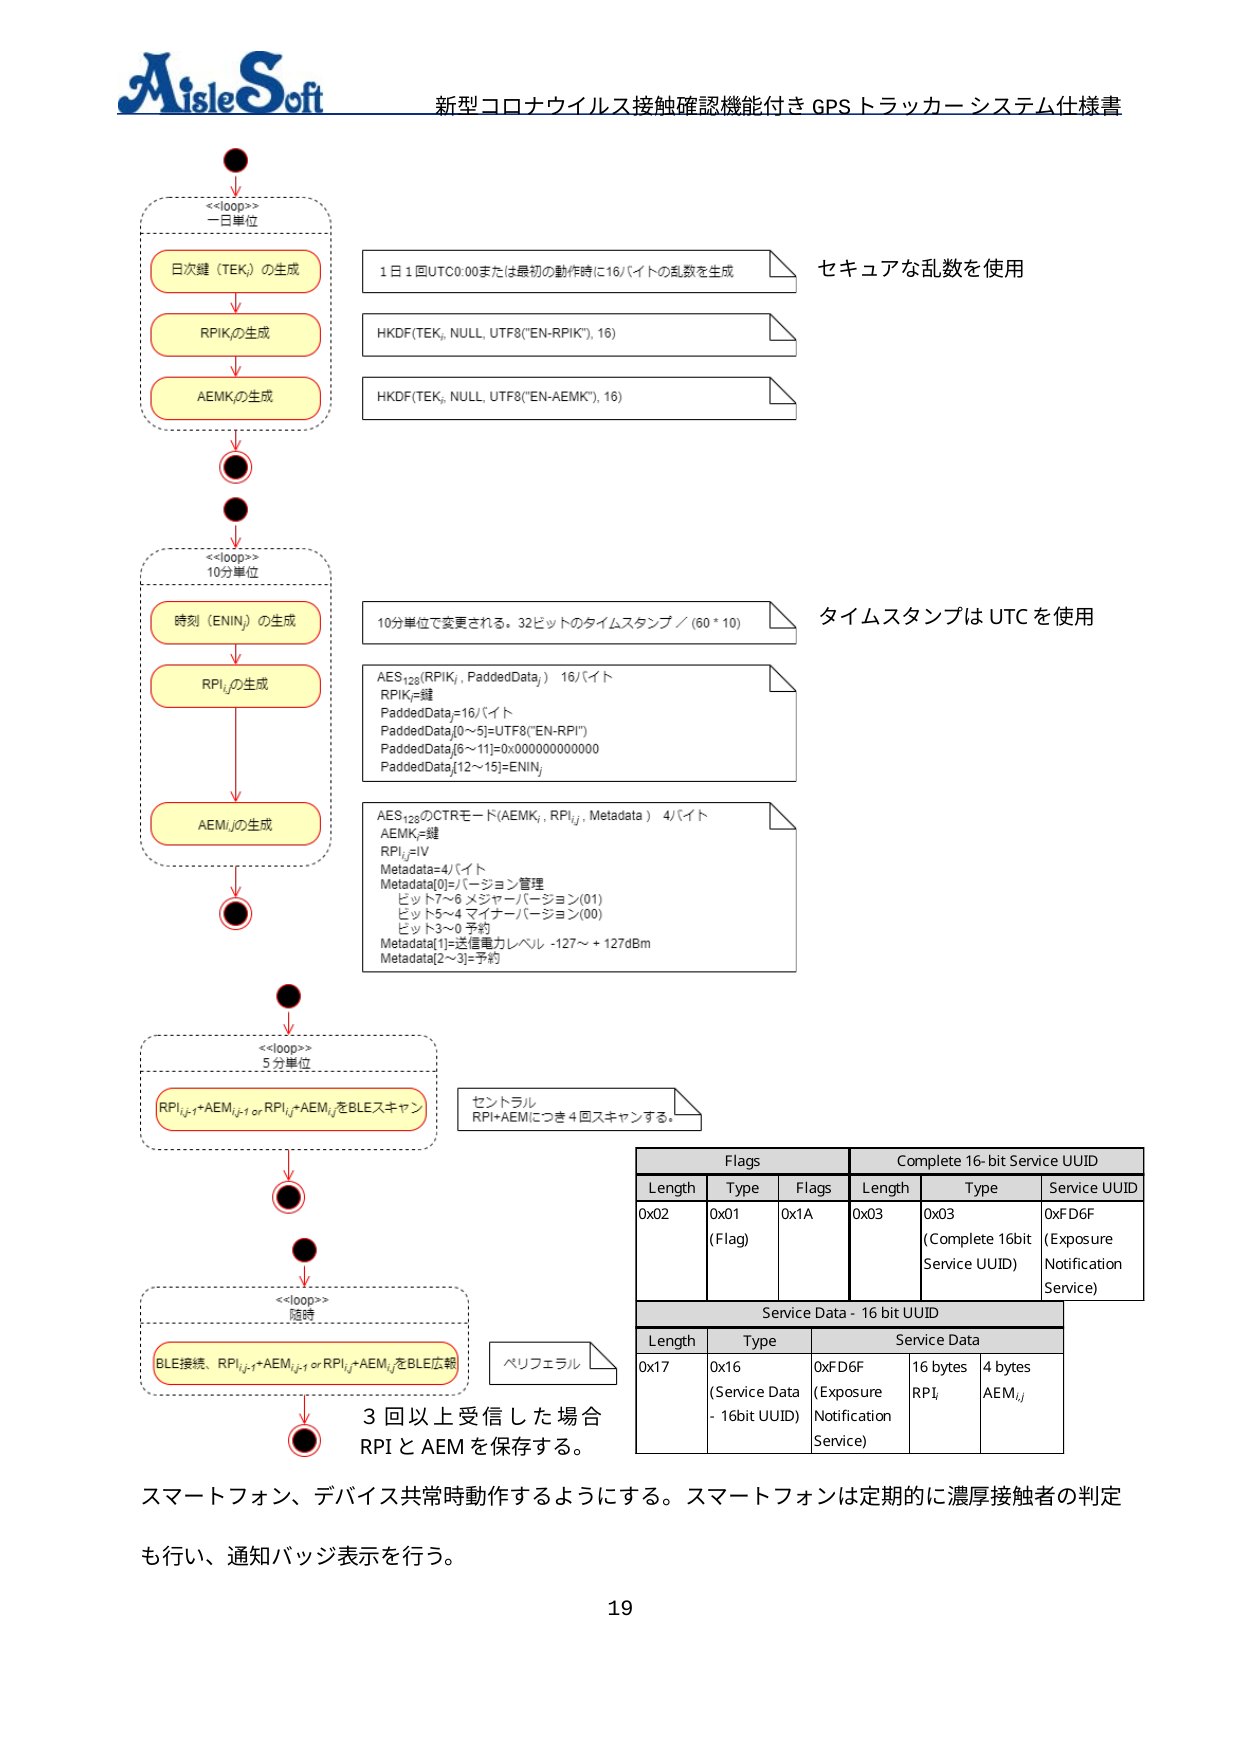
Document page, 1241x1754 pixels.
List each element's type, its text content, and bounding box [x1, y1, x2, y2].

picture [708, 1202, 778, 1300]
picture [118, 51, 324, 113]
picture [637, 1202, 706, 1300]
picture [779, 1202, 797, 1300]
picture [708, 1354, 797, 1453]
text スマートフォン、デバイス共常時動作するようにする。スマートフォンは定期的に濃厚接触者の判定も行い、通知バッジ表示を行う。 [140, 1465, 1122, 1585]
picture [140, 145, 797, 1457]
picture [637, 1354, 707, 1453]
